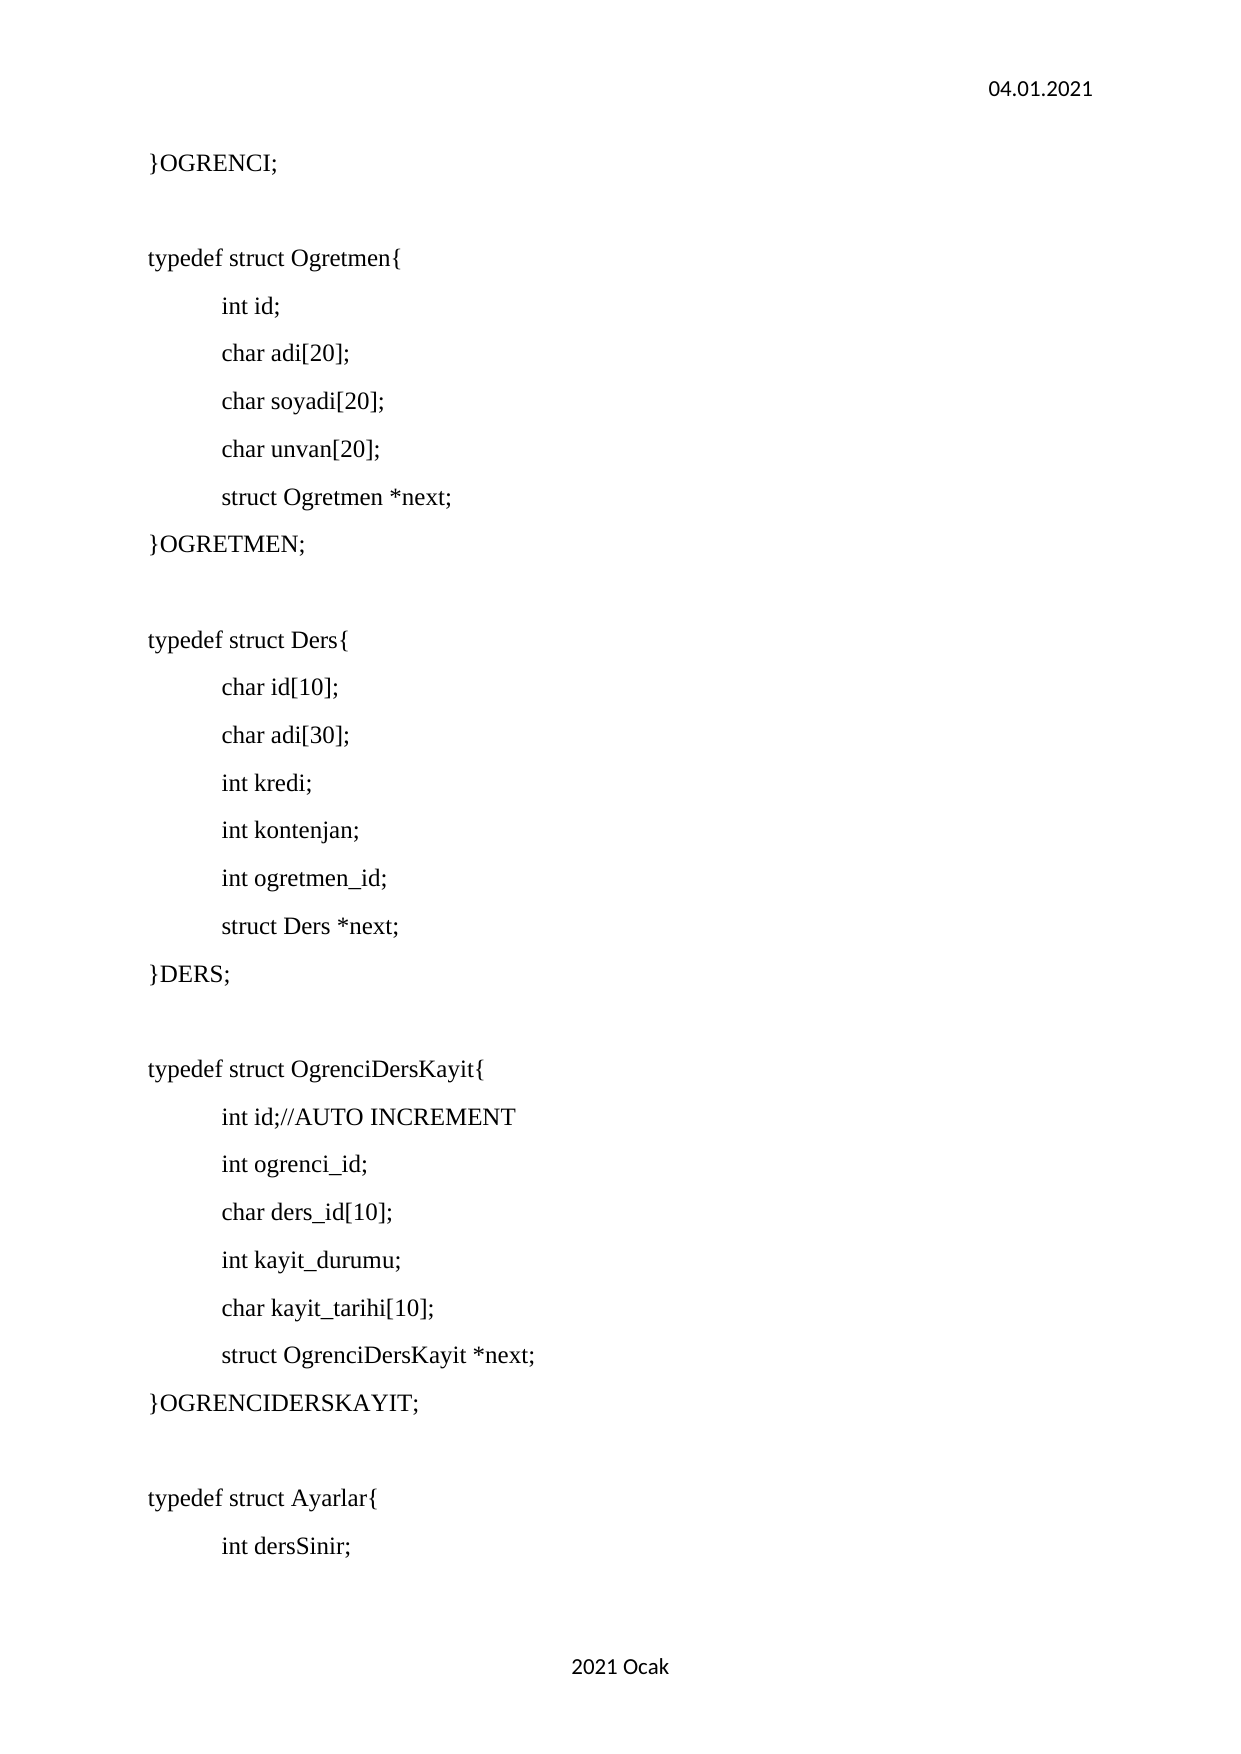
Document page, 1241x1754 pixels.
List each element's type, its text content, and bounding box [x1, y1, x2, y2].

text int kayit_durumu; [148, 1245, 1093, 1274]
text typedef struct Ogretmen{ [148, 243, 1093, 272]
text int ogrenci_id; [148, 1149, 1093, 1178]
text char id[10]; [148, 672, 1093, 701]
text }DERS; [148, 959, 1093, 987]
text typedef struct Ders{ [148, 625, 1093, 653]
text }OGRENCIDERSKAYIT; [148, 1388, 1093, 1417]
text struct OgrenciDersKayit *next; [148, 1340, 1093, 1369]
text }OGRETMEN; [148, 529, 1093, 558]
text int id;//AUTO INCREMENT [148, 1102, 1093, 1131]
text int kontenjan; [148, 816, 1093, 844]
text char adi[30]; [148, 720, 1093, 749]
text struct Ogretmen *next; [148, 482, 1093, 510]
text struct Ders *next; [148, 911, 1093, 940]
text char ders_id[10]; [148, 1197, 1093, 1226]
text char soyadi[20]; [148, 386, 1093, 415]
text int dersSinir; [148, 1531, 1093, 1560]
text char adi[20]; [148, 338, 1093, 367]
text int ogretmen_id; [148, 863, 1093, 892]
text char unvan[20]; [148, 434, 1093, 463]
text typedef struct Ayarlar{ [148, 1483, 1093, 1512]
text char kayit_tarihi[10]; [148, 1293, 1093, 1321]
text int id; [148, 291, 1093, 319]
text }OGRENCI; [148, 148, 1093, 176]
text int kredi; [148, 768, 1093, 797]
text typedef struct OgrenciDersKayit{ [148, 1054, 1093, 1083]
